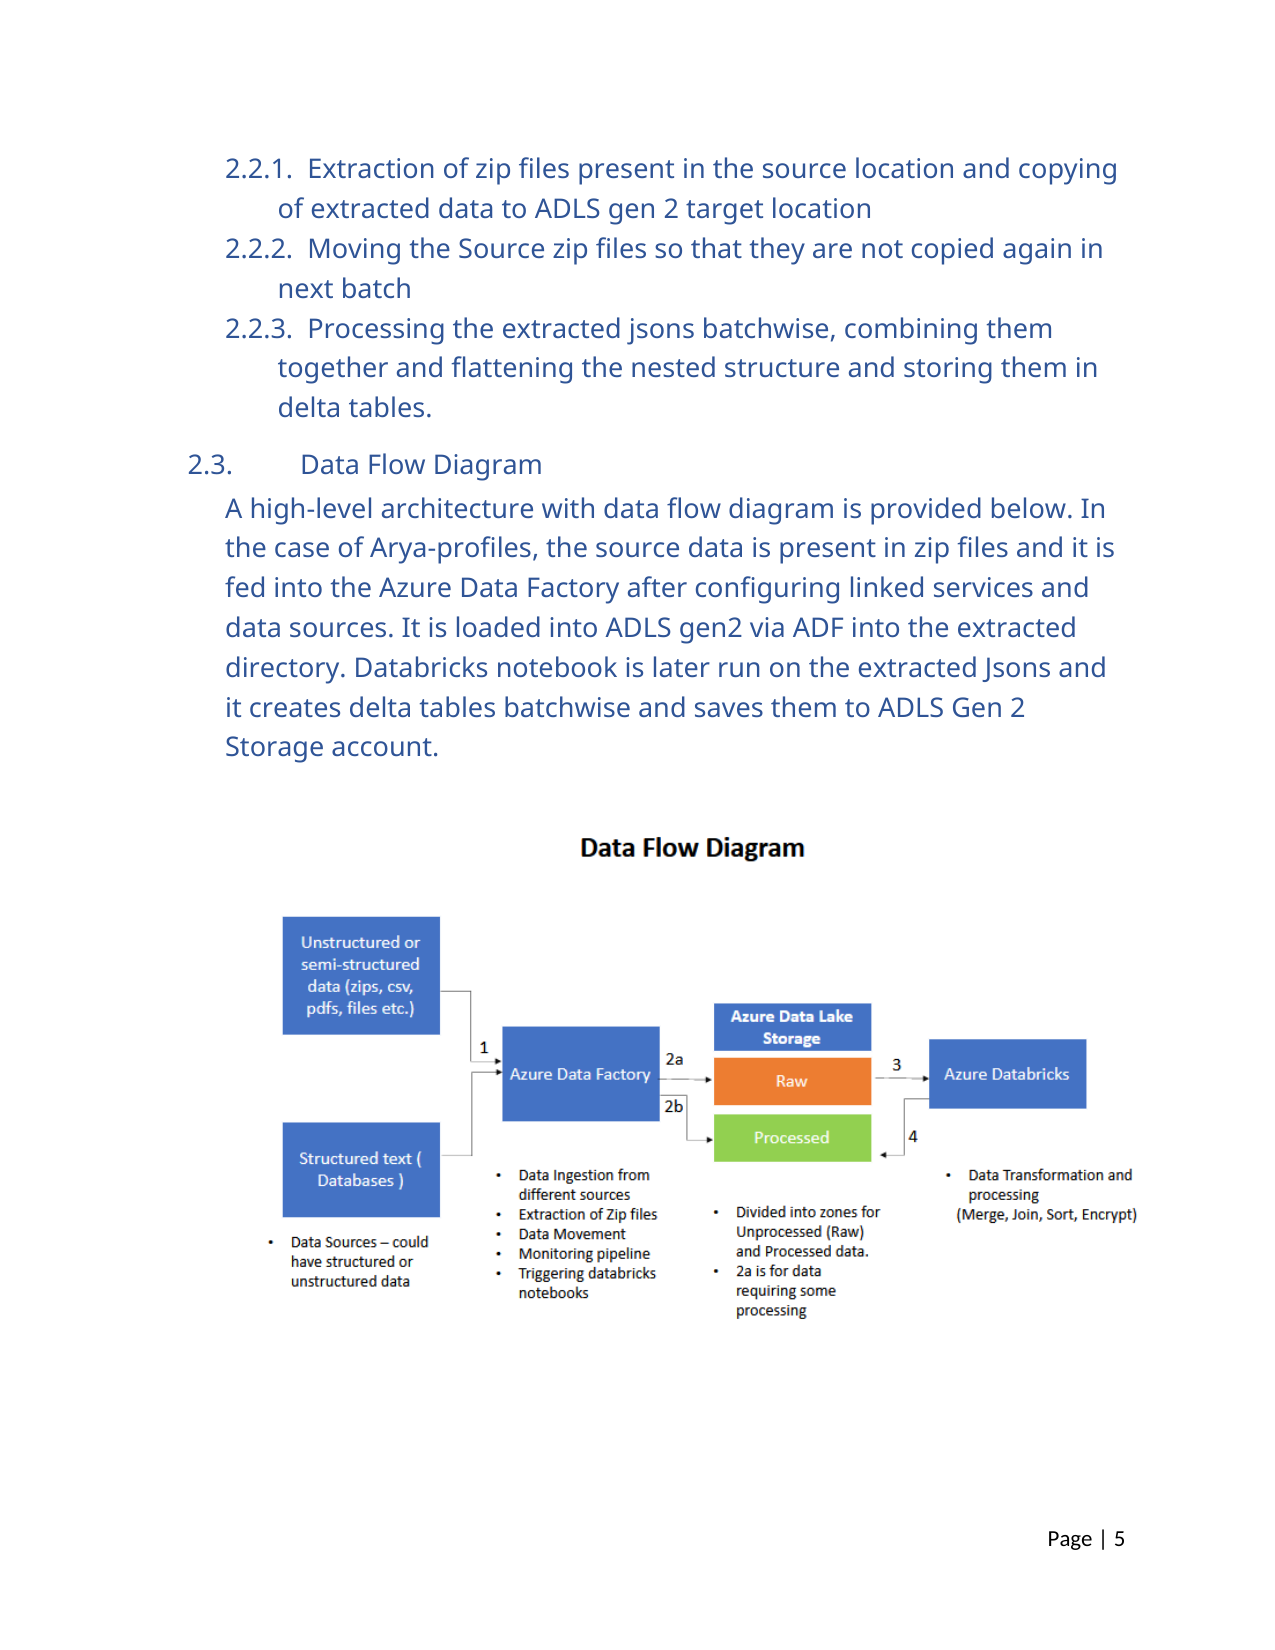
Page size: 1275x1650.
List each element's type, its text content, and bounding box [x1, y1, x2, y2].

list Moving the Source zip files so that they are not copied again in next batch [225, 229, 1125, 306]
list Processing the extracted jsons batchwise, combining them together and flattening the nested structure and storing them in delta tables. [225, 309, 1125, 426]
subtitle Data Flow Diagram [187, 445, 1125, 482]
list Extraction of zip files present in the source location and copying of extracted data to ADLS gen 2 target location [225, 150, 1125, 227]
subtitle A high-level architecture with data flow diagram is provided below. In the case of Arya-profiles, the source data is present in zip files and it is fed into the Azure Data Factory after configuring linked services and data sources. It is loaded into ADLS gen2 via ADF into the extracted directory. Databricks notebook is later run on the extracted Jsons and it creates delta tables batchwise and saves them to ADLS Gen 2 Storage account. [225, 489, 1125, 765]
